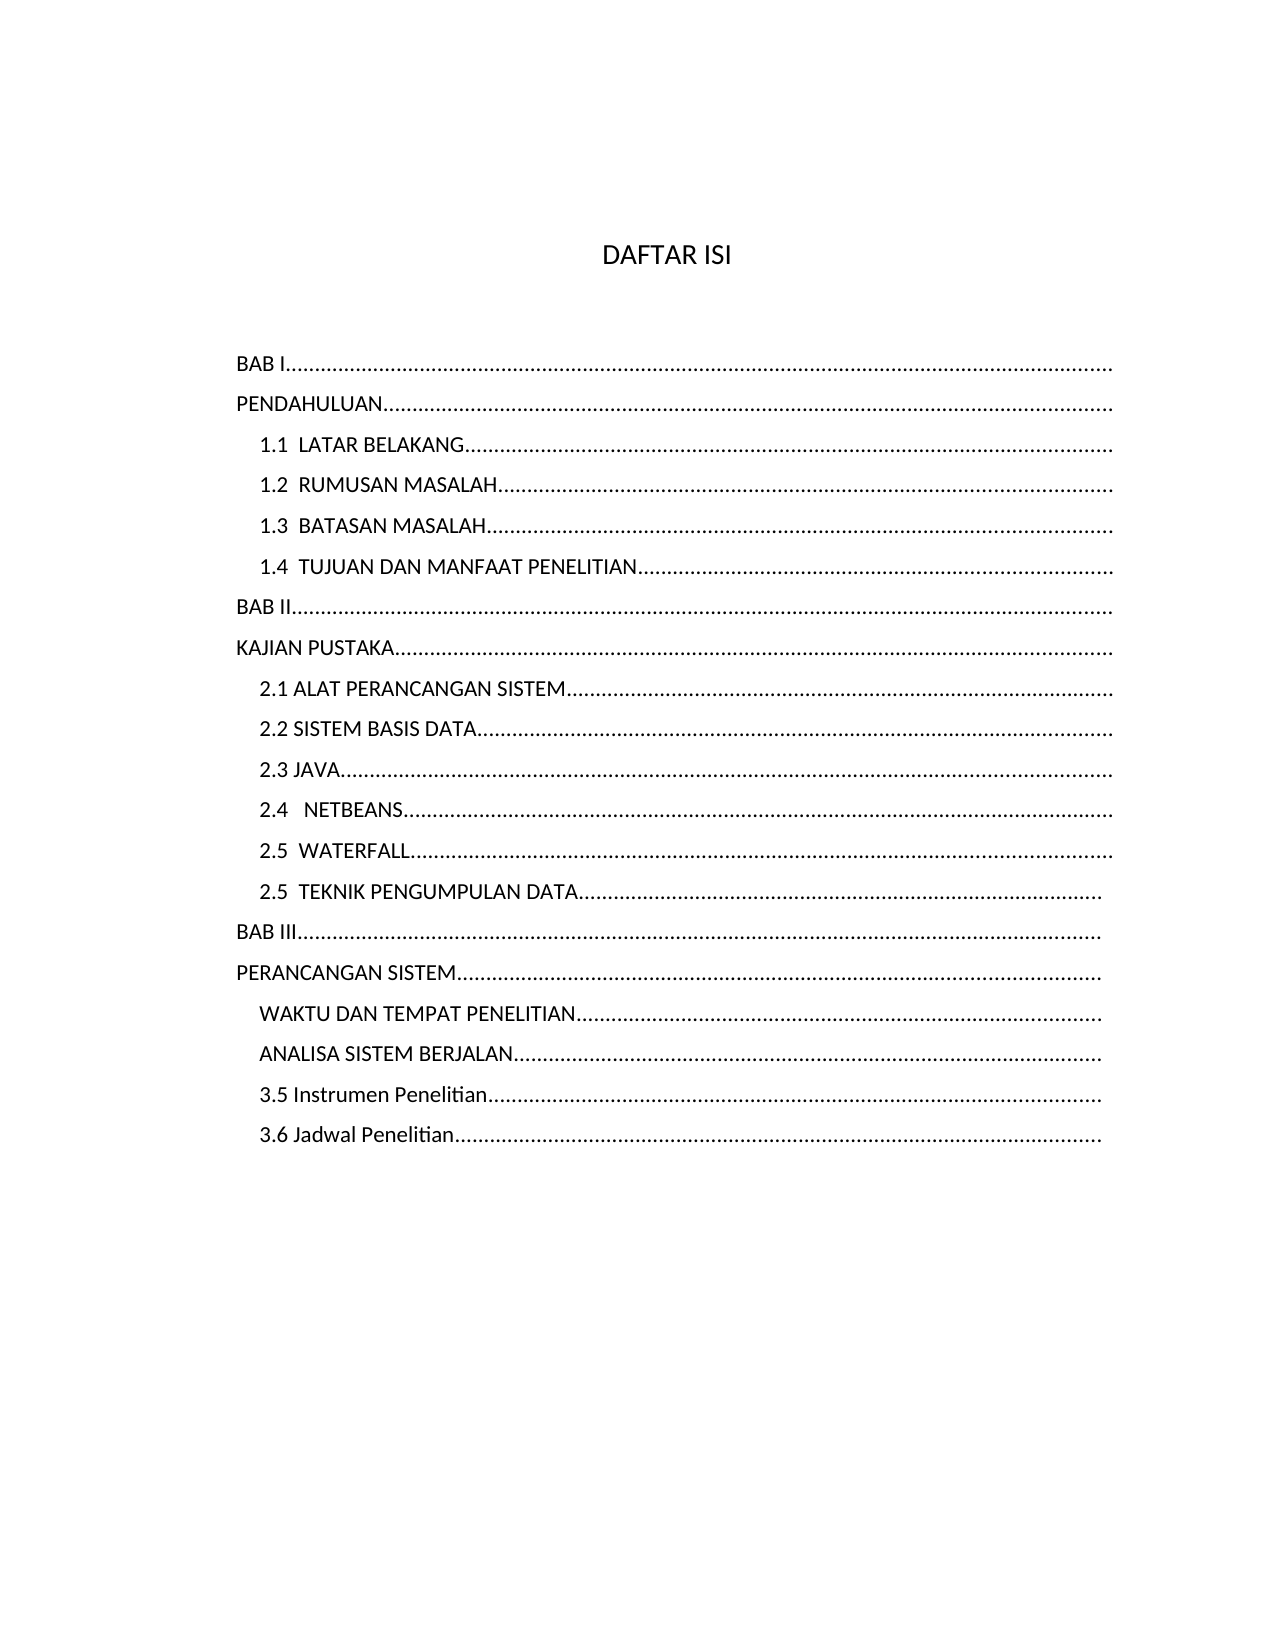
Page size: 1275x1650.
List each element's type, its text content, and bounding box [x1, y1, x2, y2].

text DAFTAR ISI [236, 236, 1098, 272]
